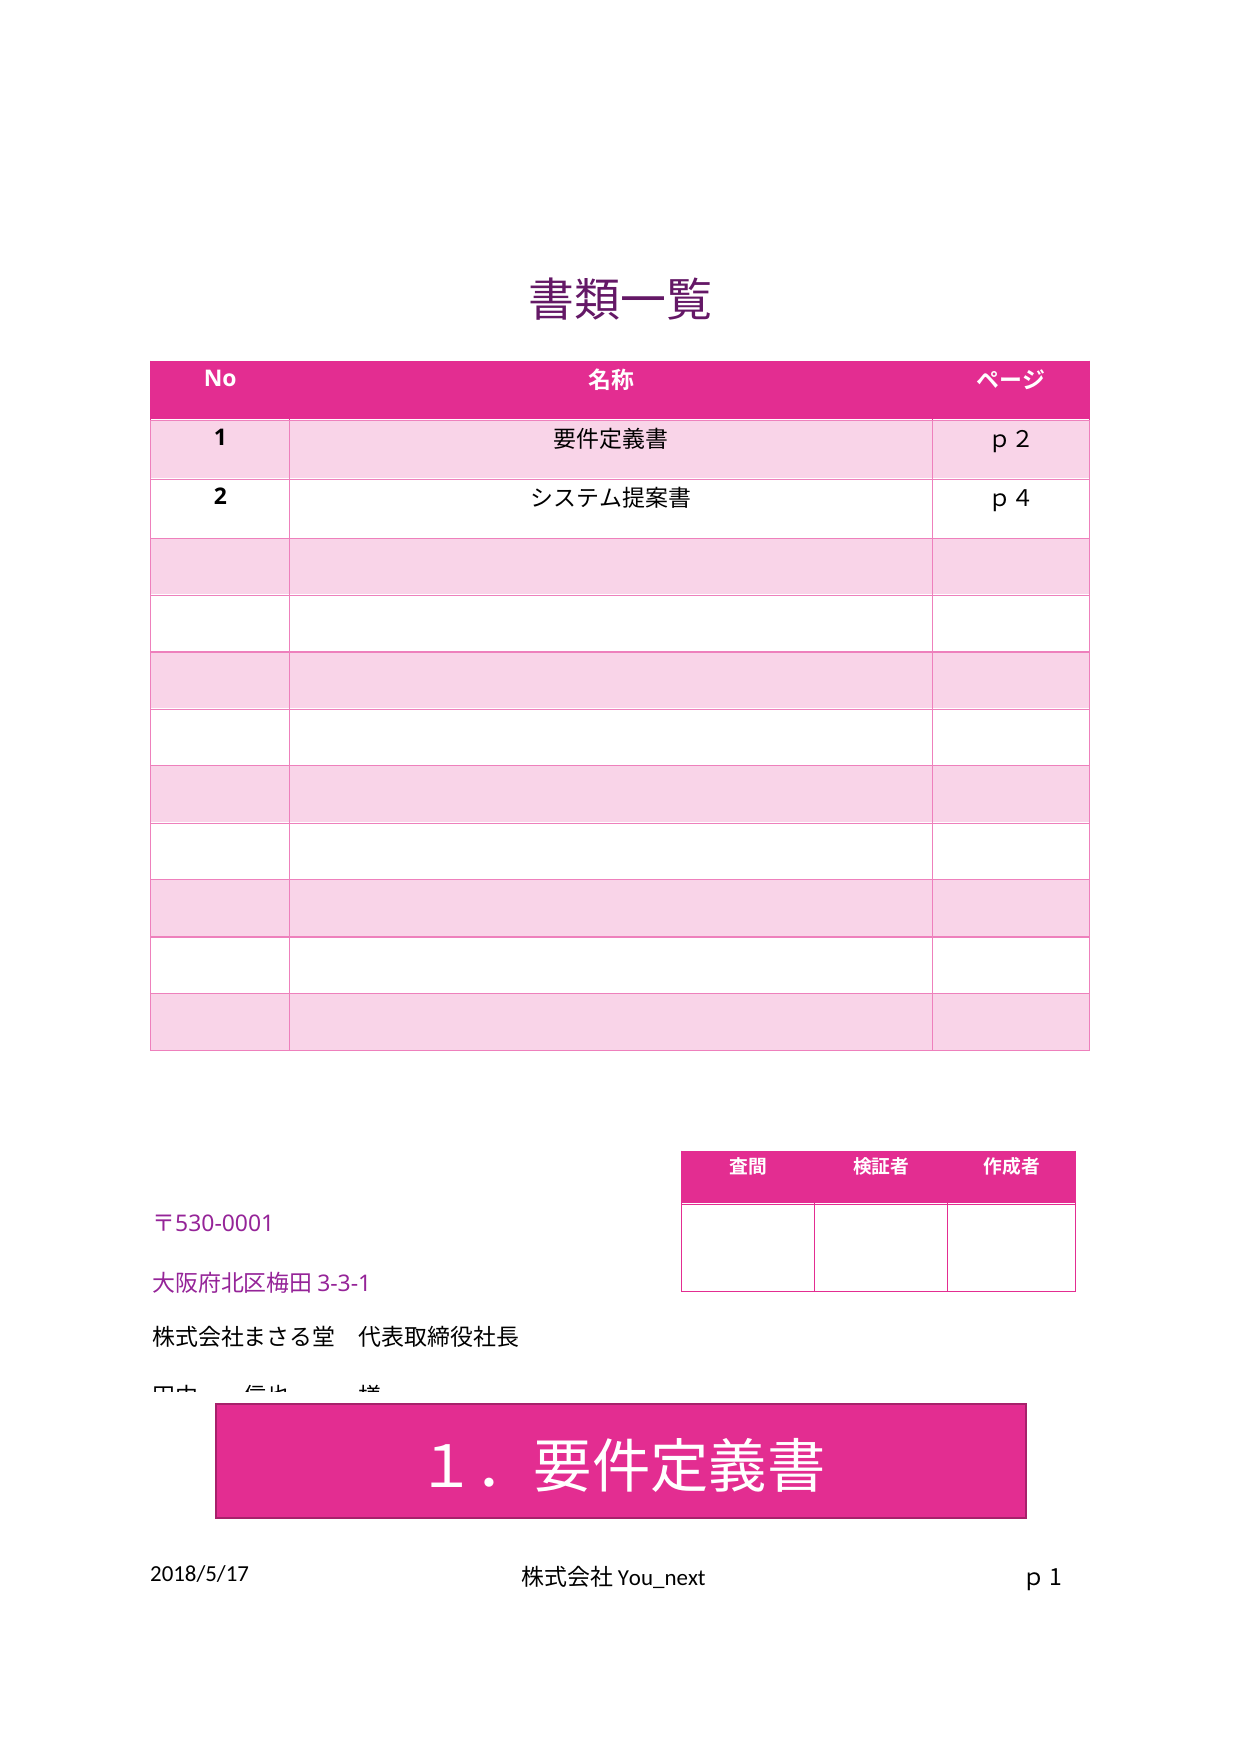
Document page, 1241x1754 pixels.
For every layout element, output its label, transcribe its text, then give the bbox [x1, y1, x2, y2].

table_header ページ [933, 362, 1089, 419]
table_cell [151, 880, 289, 936]
text 書類一覧 [150, 263, 1090, 330]
table_cell [151, 539, 289, 594]
table_cell [151, 938, 289, 993]
table_cell [815, 1205, 947, 1291]
table_cell [933, 994, 1089, 1050]
table_cell [151, 710, 289, 765]
table_cell 2 [151, 480, 289, 537]
table_header 査間 [682, 1152, 814, 1203]
table_cell [290, 539, 932, 594]
table_cell [151, 994, 289, 1050]
table_cell [933, 938, 1089, 993]
table_cell [933, 766, 1089, 822]
table_cell [933, 880, 1089, 936]
table_cell [290, 938, 932, 993]
table_cell [290, 880, 932, 936]
table_cell [151, 596, 289, 651]
table_cell [151, 653, 289, 708]
table_cell [933, 710, 1089, 765]
table_cell システム提案書 [290, 480, 932, 537]
table_cell [290, 653, 932, 708]
table_header 名称 [290, 362, 932, 419]
table_cell [290, 824, 932, 879]
table_cell [151, 766, 289, 822]
table_cell [290, 766, 932, 822]
table_cell [933, 824, 1089, 879]
table_cell [682, 1205, 814, 1291]
table_cell [948, 1205, 1075, 1291]
table_cell [933, 539, 1089, 594]
table_header 検証者 [815, 1152, 947, 1203]
table_cell 1 [151, 421, 289, 478]
table_header No [151, 362, 289, 419]
table_header 作成者 [948, 1152, 1075, 1203]
table_cell [933, 653, 1089, 708]
table_cell [151, 824, 289, 879]
table_cell ｐ２ [933, 421, 1089, 478]
table_cell 要件定義書 [290, 421, 932, 478]
table_cell [290, 710, 932, 765]
table_cell [290, 994, 932, 1050]
table_cell [933, 596, 1089, 651]
table_cell ｐ４ [933, 480, 1089, 537]
table_cell [290, 596, 932, 651]
